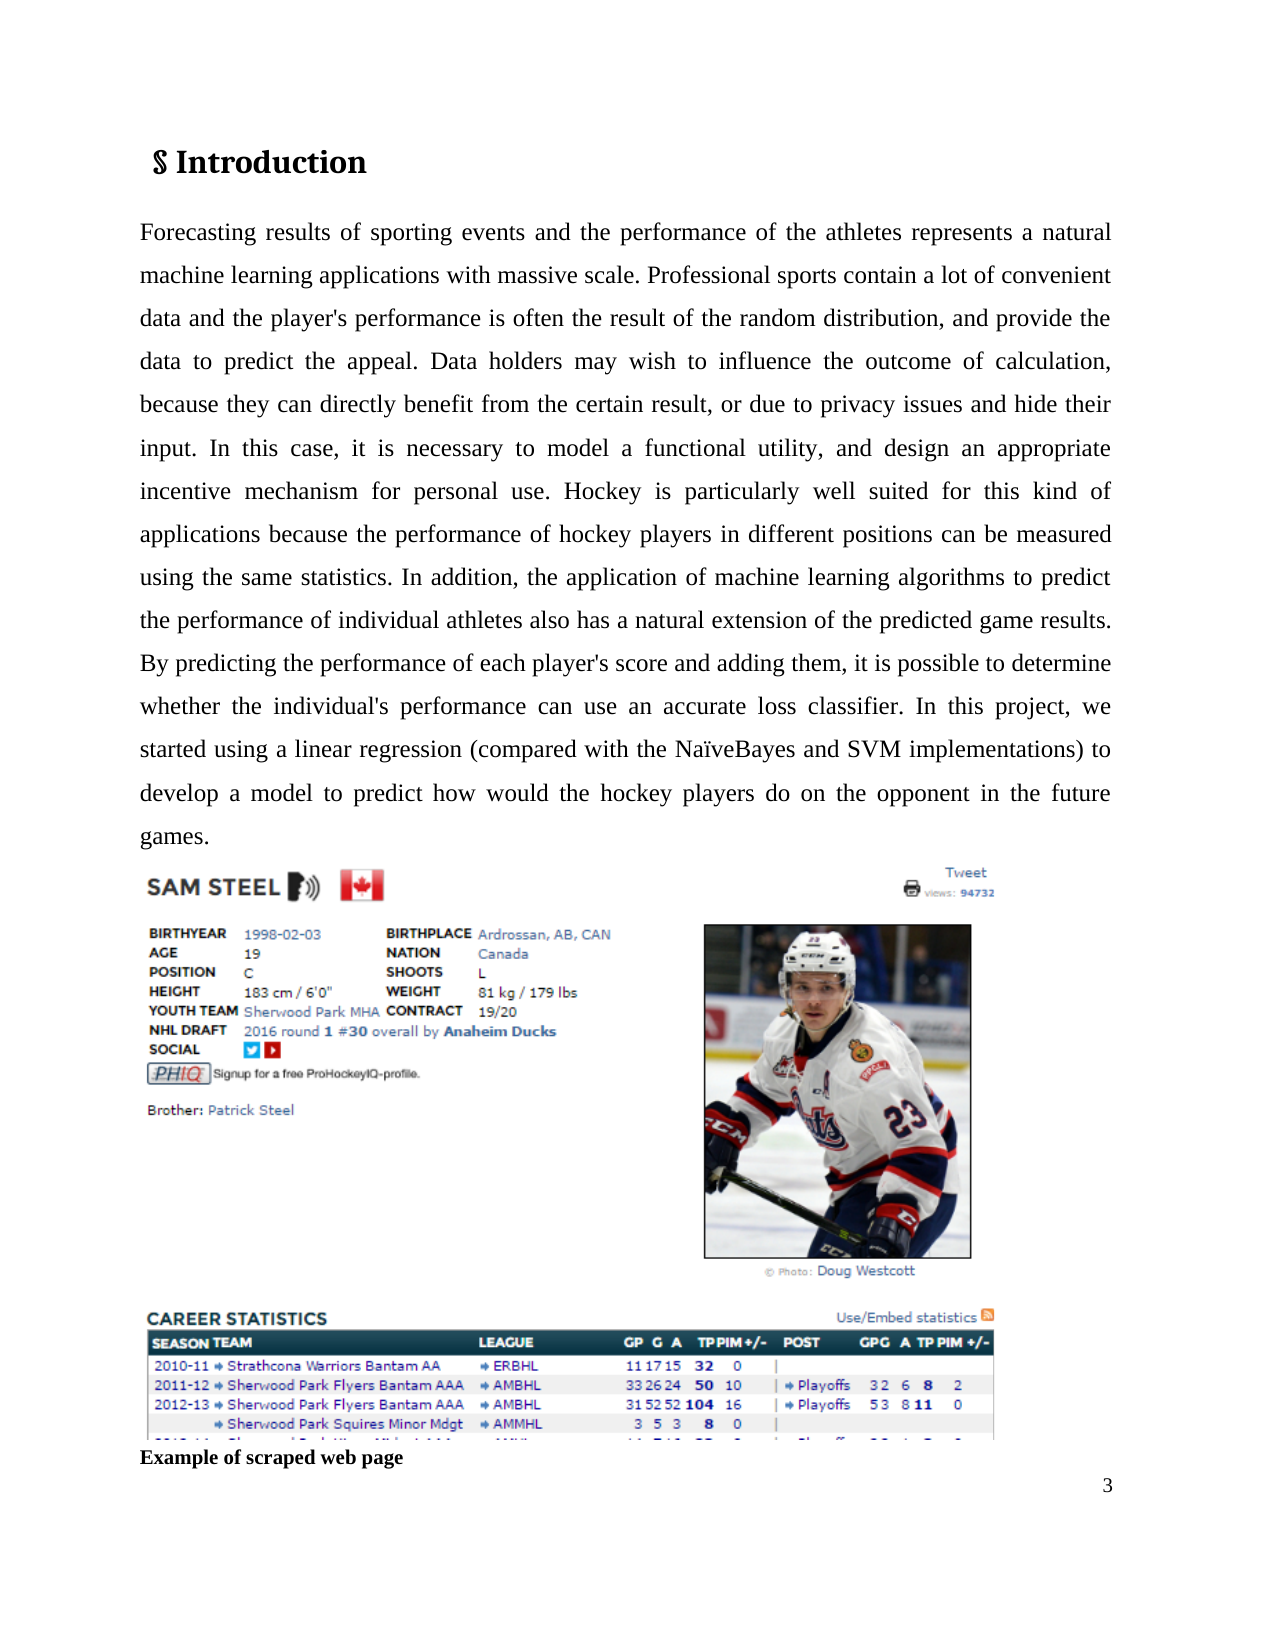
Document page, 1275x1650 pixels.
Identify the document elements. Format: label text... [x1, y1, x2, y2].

text Forecasting results of sporting events and the performance of the athletes represents a natural machine learning applications with massive scale. Professional sports contain a lot of convenient data and the player's performance is often the result of the random distribution, and provide the data to predict the appeal. Data holders may wish to influence the outcome of calculation, because they can directly benefit from the certain result, or due to privacy issues and hide their input. In this case, it is necessary to model a functional utility, and design an appropriate incentive mechanism for personal use. Hockey is particularly well suited for this kind of applications because the performance of hockey players in different positions can be measured using the same statistics. In addition, the application of machine learning algorithms to predict the performance of individual athletes also has a natural extension of the predicted game results. By predicting the performance of each player's score and adding them, it is possible to determine whether the individual's performance can use an accurate loss classifier. In this project, we started using a linear regression (compared with the NaïveBayes and SVM implementations) to develop a model to predict how would the hockey players do on the opponent in the future games. [139, 217, 1112, 849]
picture [139, 865, 995, 1440]
subtitle § Introduction [151, 144, 1112, 182]
text Example of scraped web page [139, 1444, 1112, 1469]
